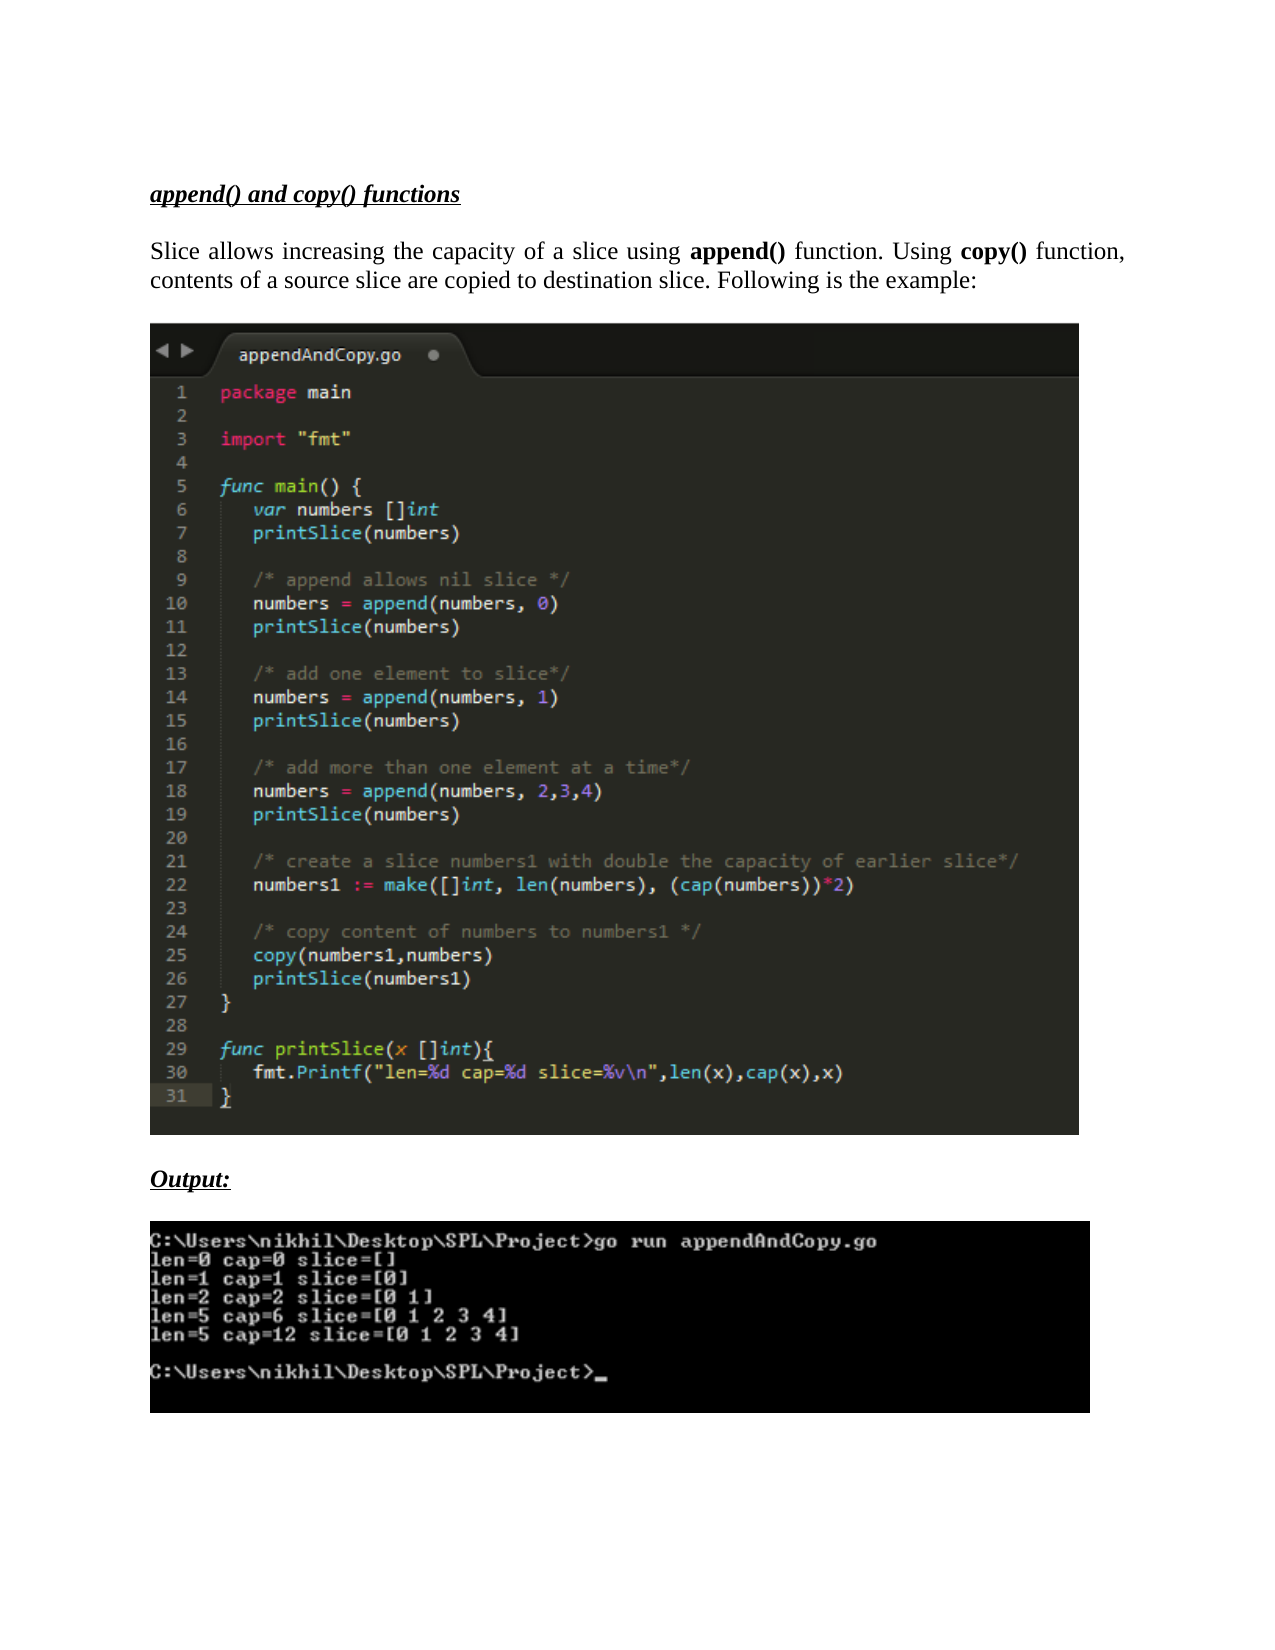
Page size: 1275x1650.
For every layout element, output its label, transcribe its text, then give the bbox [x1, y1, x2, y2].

picture [150, 322, 1079, 1135]
text append() and copy() functions [150, 179, 1125, 207]
text Slice allows increasing the capacity of a slice using append() function. Using copy() function, contents of a source slice are copied to destination slice. Following is the example: [150, 236, 1125, 294]
text Output: [150, 1164, 1125, 1192]
picture [150, 1221, 1090, 1413]
